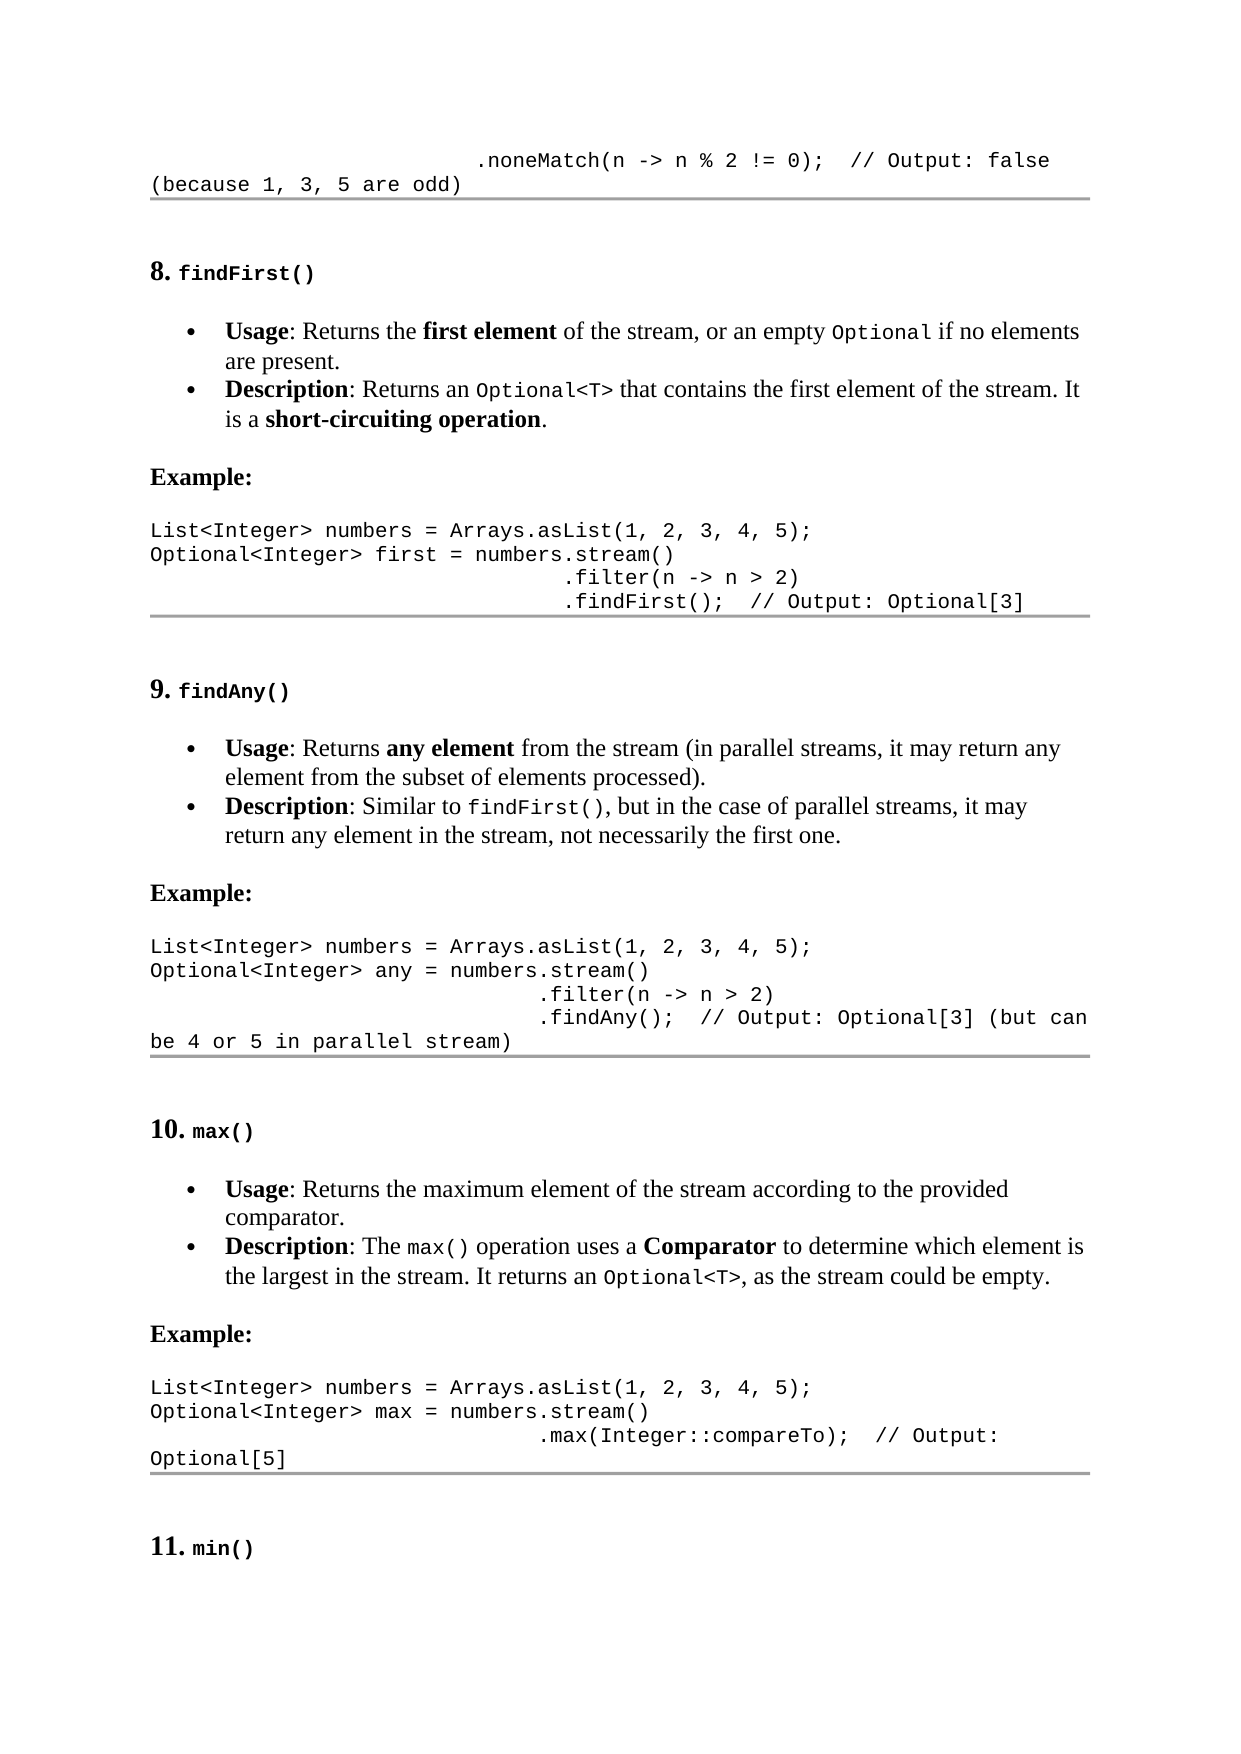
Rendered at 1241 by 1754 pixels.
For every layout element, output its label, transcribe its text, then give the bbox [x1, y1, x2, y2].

text Optional<Integer> first = numbers.stream() [150, 544, 1090, 567]
text 11. min() [150, 1529, 1090, 1562]
text List<Integer> numbers = Arrays.asList(1, 2, 3, 4, 5); [150, 520, 1090, 544]
list Description: Similar to findFirst(), but in the case of parallel streams, it may return any element in the stream, not necessarily the first one. [187, 791, 1090, 849]
text .filter(n -> n > 2) [150, 567, 1090, 591]
text Example: [150, 462, 1090, 491]
text .filter(n -> n > 2) [150, 984, 1090, 1007]
text 10. max() [150, 1112, 1090, 1144]
text Example: [150, 878, 1090, 907]
text List<Integer> numbers = Arrays.asList(1, 2, 3, 4, 5); [150, 1377, 1090, 1401]
list Usage: Returns the maximum element of the stream according to the provided comparator. [187, 1174, 1090, 1231]
text Optional<Integer> any = numbers.stream() [150, 960, 1090, 984]
text .findFirst(); // Output: Optional[3] [150, 591, 1090, 614]
text 9. findAny() [150, 672, 1090, 704]
text .findAny(); // Output: Optional[3] (but can be 4 or 5 in parallel stream) [150, 1007, 1090, 1054]
text 8. findFirst() [150, 254, 1090, 287]
text .max(Integer::compareTo); // Output: Optional[5] [150, 1425, 1090, 1471]
text .noneMatch(n -> n % 2 != 0); // Output: false (because 1, 3, 5 are odd) [150, 150, 1090, 197]
text Optional<Integer> max = numbers.stream() [150, 1401, 1090, 1425]
list Usage: Returns the first element of the stream, or an empty Optional if no elements are present. [187, 316, 1090, 374]
text Example: [150, 1319, 1090, 1348]
list Description: Returns an Optional<T> that contains the first element of the stream. It is a short-circuiting operation. [187, 374, 1090, 433]
list Usage: Returns any element from the stream (in parallel streams, it may return any element from the subset of elements processed). [187, 733, 1090, 791]
text List<Integer> numbers = Arrays.asList(1, 2, 3, 4, 5); [150, 936, 1090, 960]
list Description: The max() operation uses a Comparator to determine which element is the largest in the stream. It returns an Optional<T>, as the stream could be empty. [187, 1231, 1090, 1290]
